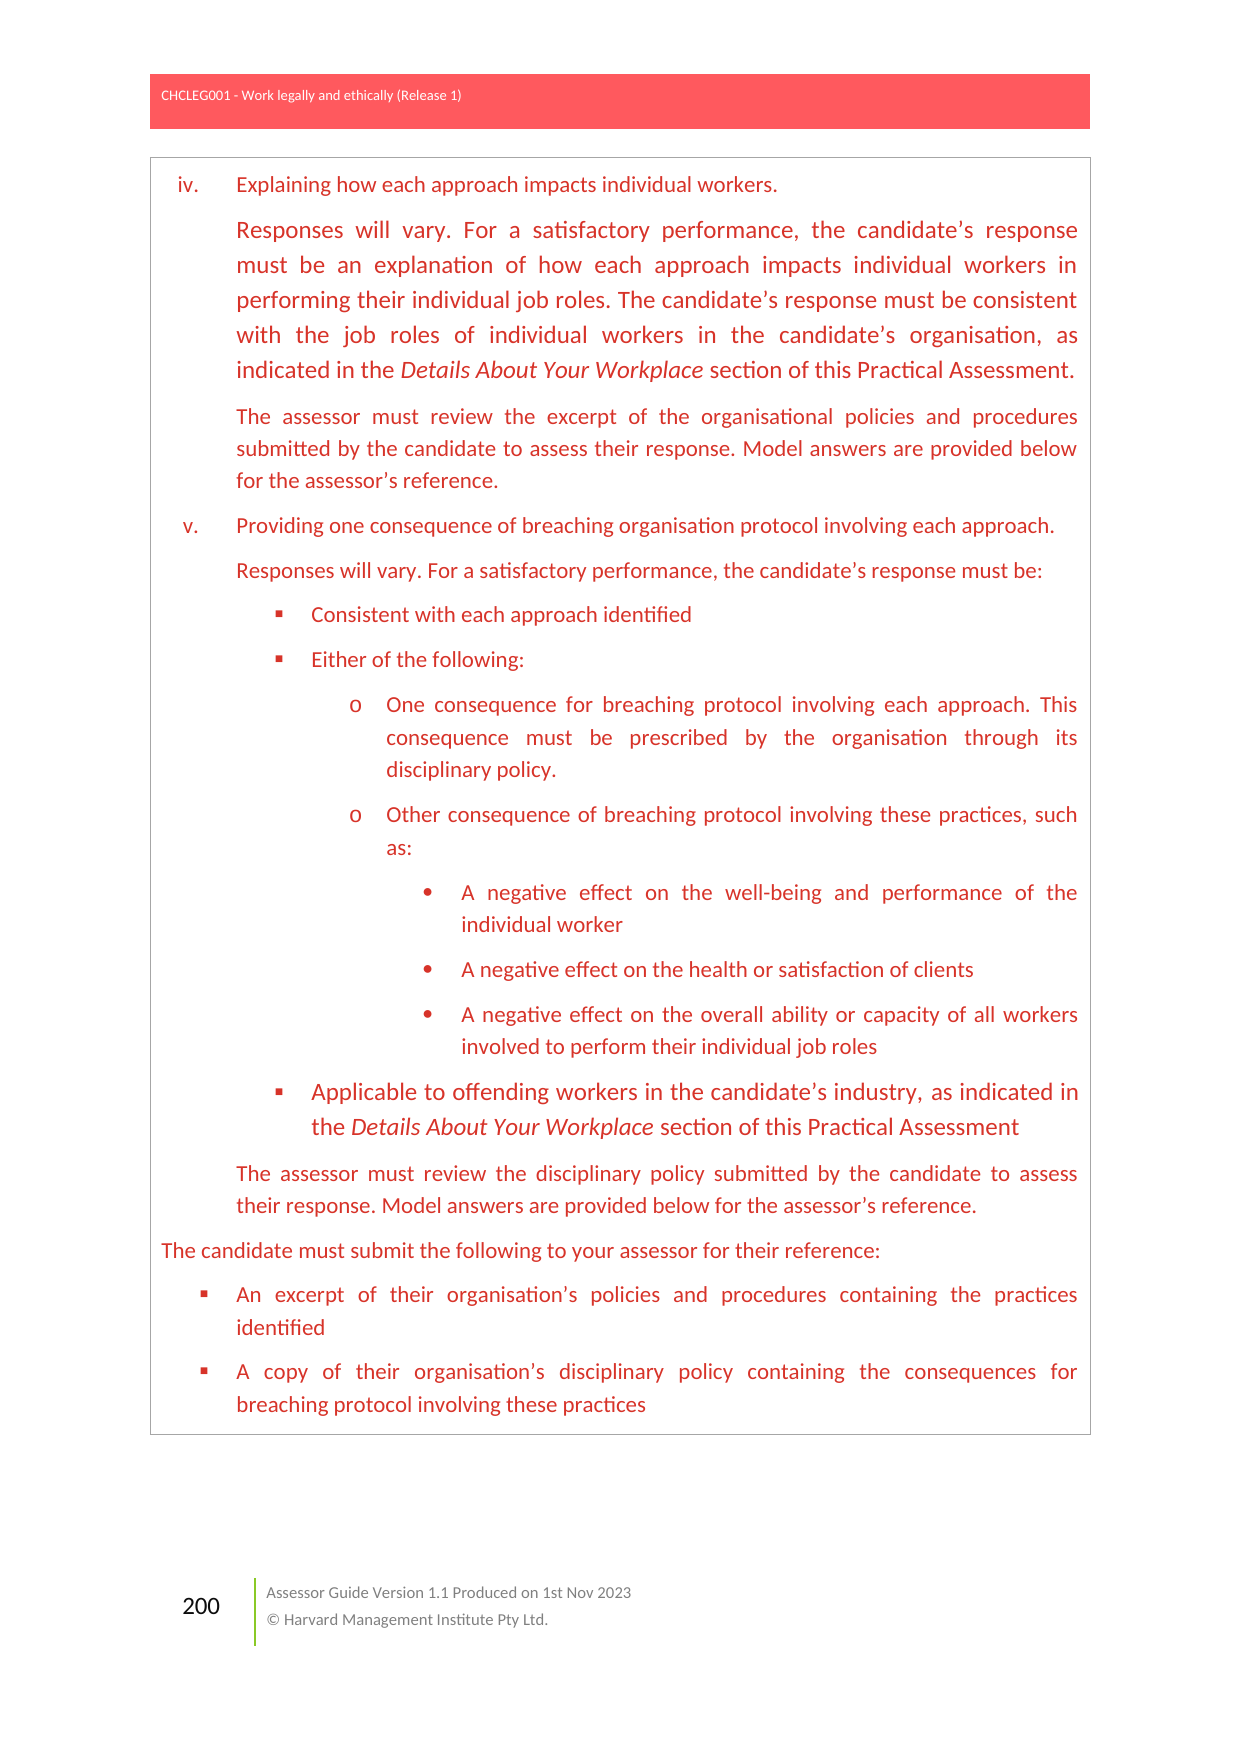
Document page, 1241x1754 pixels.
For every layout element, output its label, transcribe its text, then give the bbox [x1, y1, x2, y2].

table_header Explaining how each approach impacts individual workers. Responses will vary. For a satisfactory performance, the candidate’s response must be an explanation of how each approach impacts individual workers in performing their individual job roles. The candidate’s response must be consistent with the job roles of individual workers in the candidate’s organisation, as indicated in the Details About Your Workplace section of this Practical Assessment. The assessor must review the excerpt of the organisational policies and procedures submitted by the candidate to assess their response. Model answers are provided below for the assessor’s reference. Providing one consequence of breaching organisation protocol involving each approach. Responses will vary. For a satisfactory performance, the candidate’s response must be: Consistent with each approach identified Either of the following: One consequence for breaching protocol involving each approach. This consequence must be prescribed by the organisation through its disciplinary policy. Other consequence of breaching protocol involving these practices, such as: A negative effect on the well-being and performance of the individual worker A negative effect on the health or satisfaction of clients A negative effect on the overall ability or capacity of all workers involved to perform their individual job roles Applicable to offending workers in the candidate’s industry, as indicated in the Details About Your Workplace section of this Practical Assessment The assessor must review the disciplinary policy submitted by the candidate to assess their response. Model answers are provided below for the assessor’s reference. The candidate must submit the following to your assessor for their reference: An excerpt of their organisation’s policies and procedures containing the practices identified A copy of their organisation’s disciplinary policy containing the consequences for breaching protocol involving these practices [151, 158, 1090, 1434]
